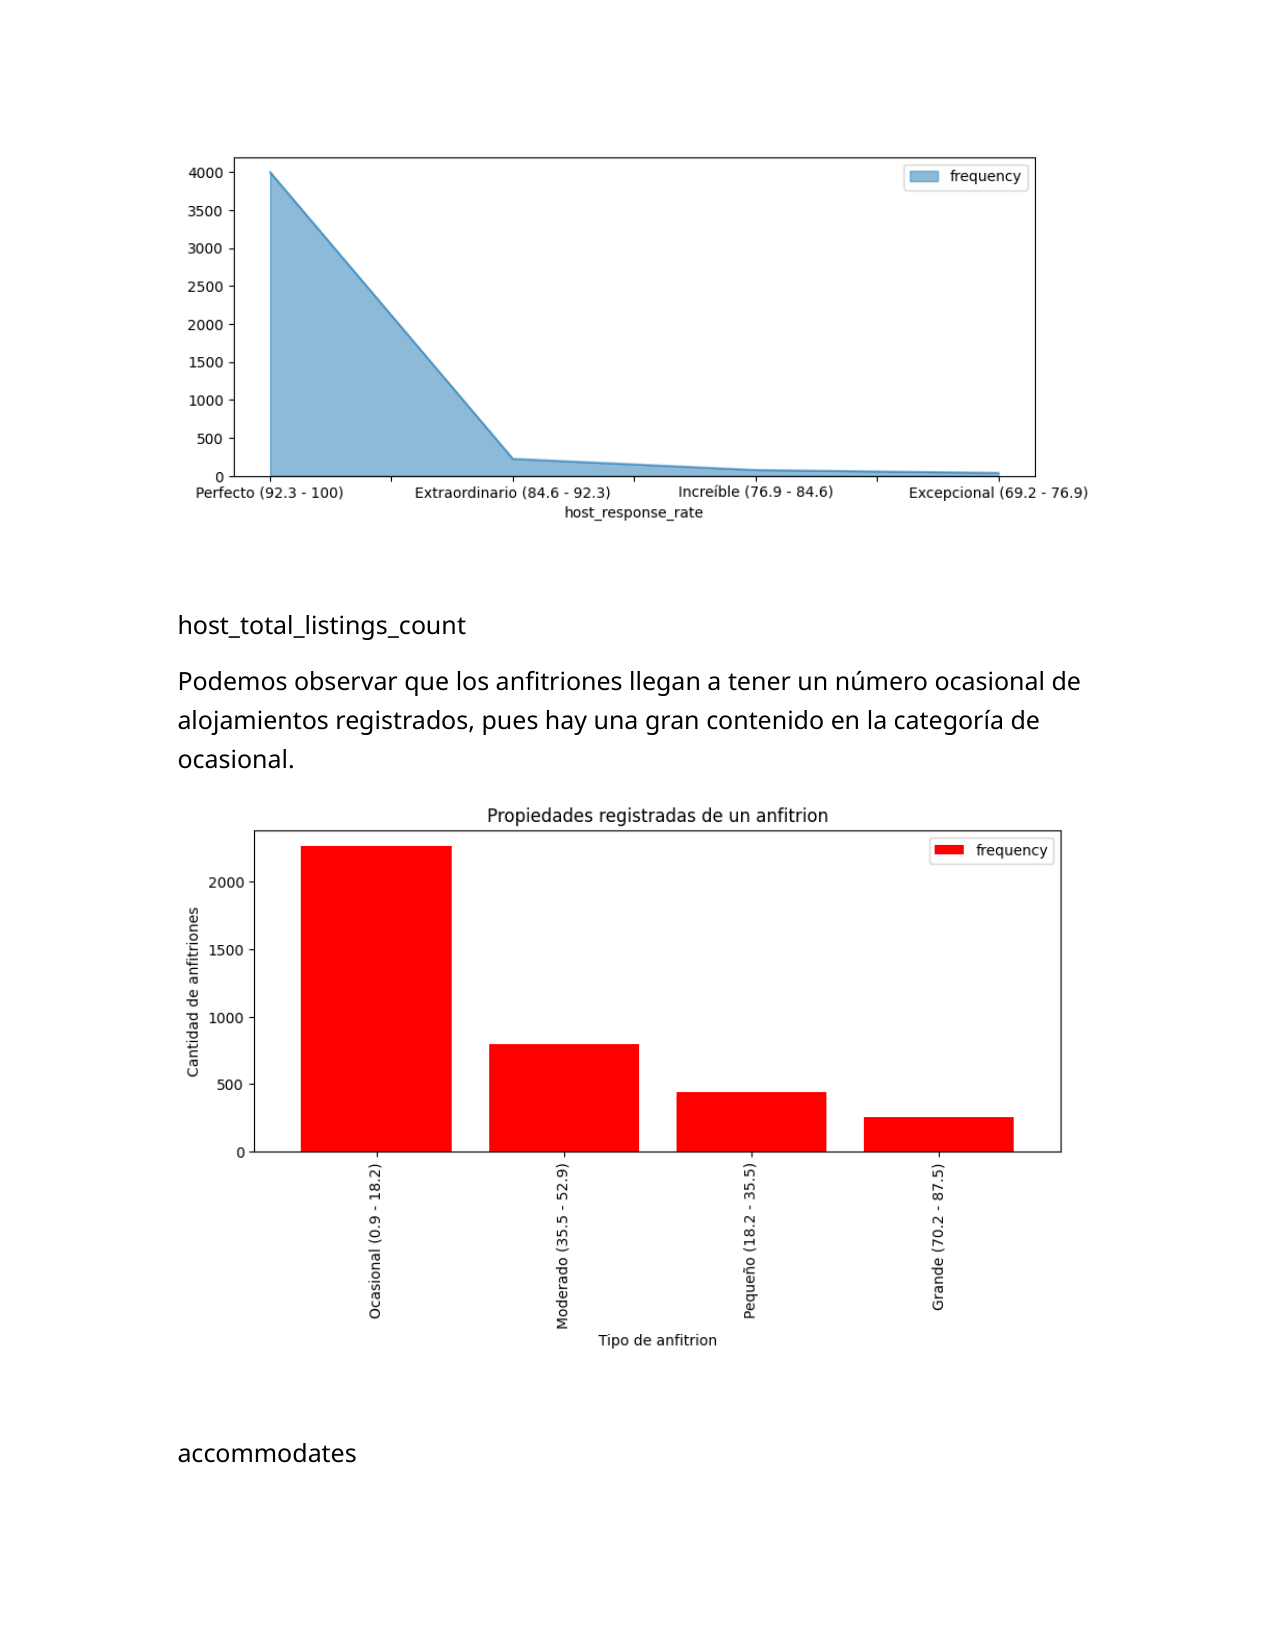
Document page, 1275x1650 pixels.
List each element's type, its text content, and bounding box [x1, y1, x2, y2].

picture [177, 797, 1071, 1359]
text accommodates [177, 1436, 1098, 1470]
text host_total_listings_count [177, 608, 1098, 642]
text Podemos observar que los anfitriones llegan a tener un número ocasional de alojamientos registrados, pues hay una gran contenido en la categoría de ocasional. [177, 664, 1098, 776]
picture [177, 147, 1098, 531]
